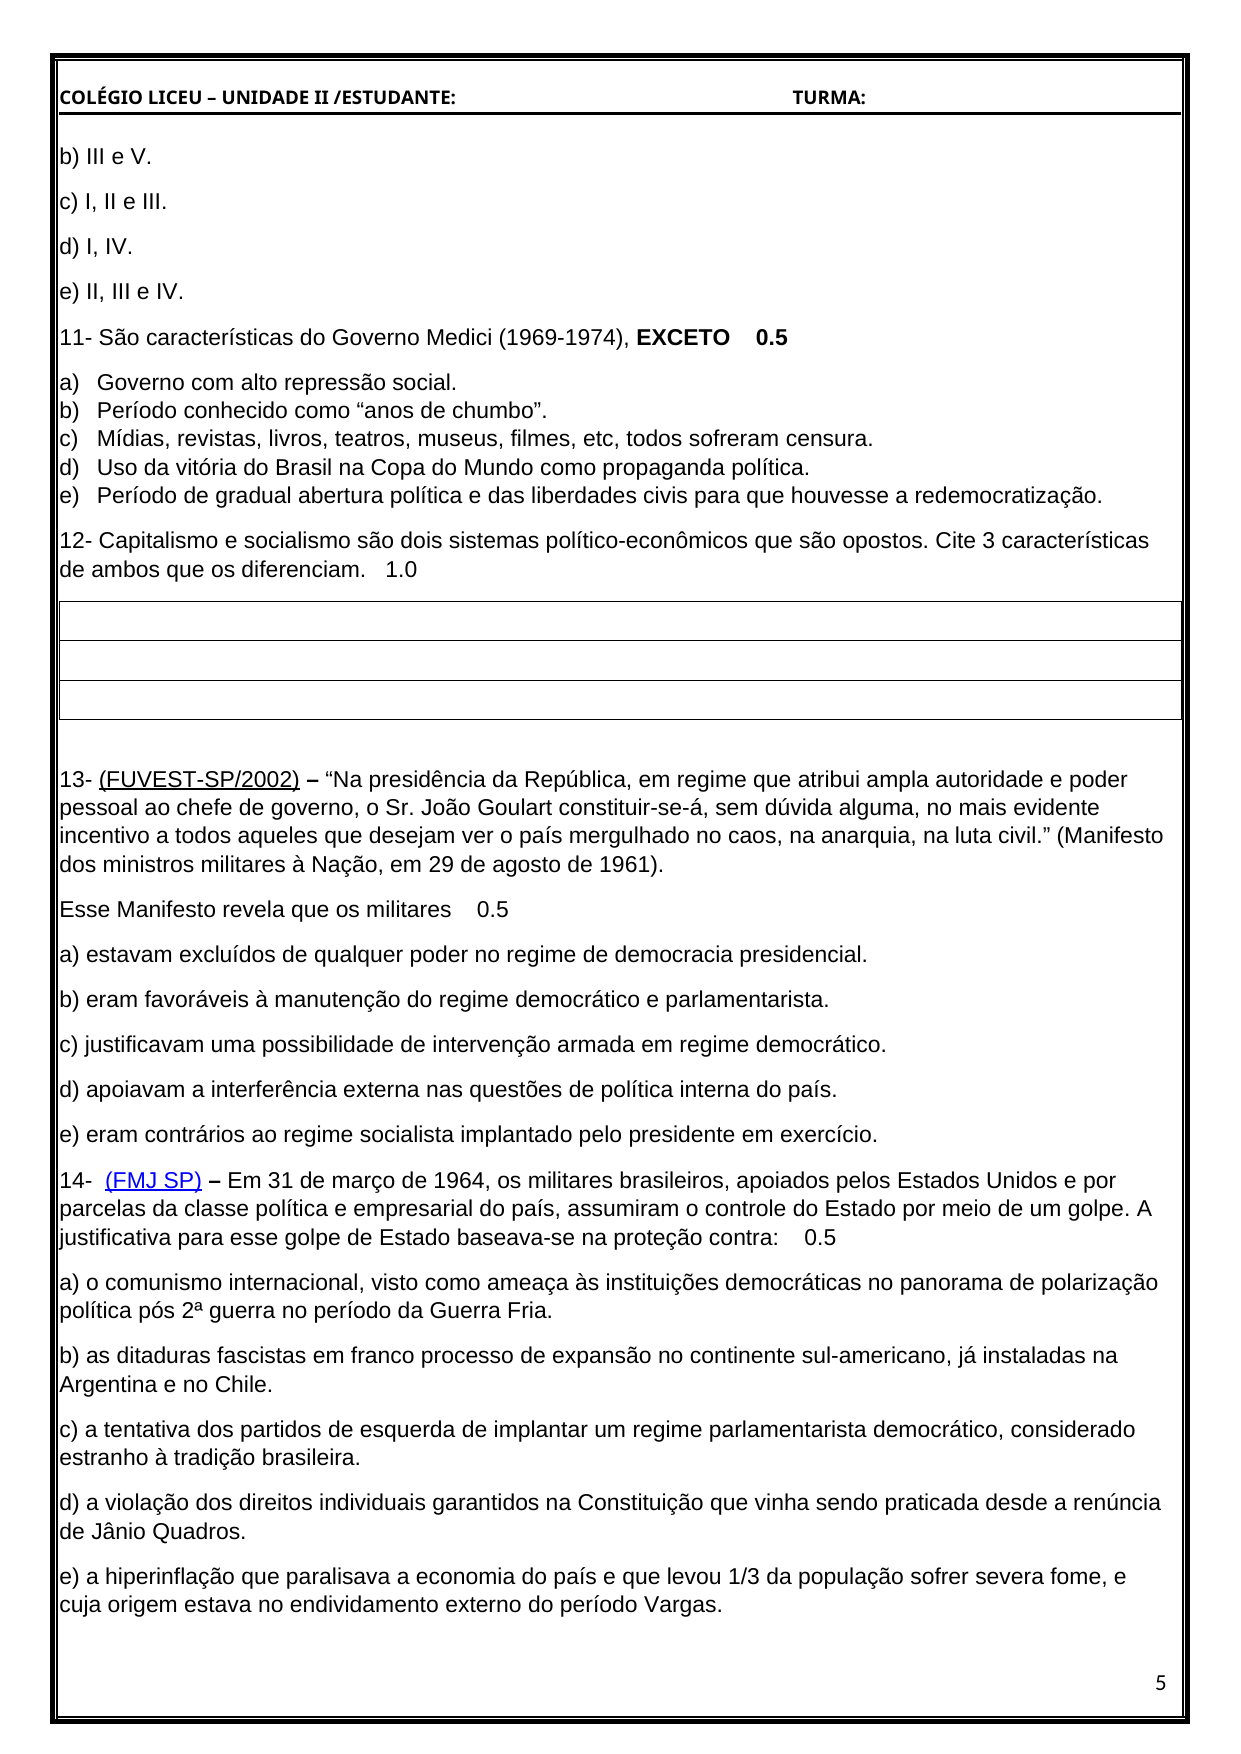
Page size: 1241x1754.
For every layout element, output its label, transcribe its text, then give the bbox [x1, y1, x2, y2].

text d) I, IV. [59, 233, 1167, 259]
text e) a hiperinflação que paralisava a economia do país e que levou 1/3 da população sofrer severa fome, e cuja origem estava no endividamento externo do período Vargas. [59, 1563, 1167, 1617]
list Uso da vitória do Brasil na Copa do Mundo como propaganda política. [59, 454, 1167, 480]
text e) II, III e IV. [59, 278, 1167, 305]
list Período de gradual abertura política e das liberdades civis para que houvesse a redemocratização. [59, 482, 1167, 509]
list Mídias, revistas, livros, teatros, museus, filmes, etc, todos sofreram censura. [59, 425, 1167, 452]
text 13- (FUVEST-SP/2002) – “Na presidência da República, em regime que atribui ampla autoridade e poder pessoal ao chefe de governo, o Sr. João Goulart constituir-se-á, sem dúvida alguma, no mais evidente incentivo a todos aqueles que desejam ver o país mergulhado no caos, na anarquia, na luta civil.” (Manifesto dos ministros militares à Nação, em 29 de agosto de 1961). [59, 766, 1167, 877]
text c) justificavam uma possibilidade de intervenção armada em regime democrático. [59, 1031, 1167, 1058]
text Esse Manifesto revela que os militares 0.5 [59, 896, 1167, 922]
text 12- Capitalismo e socialismo são dois sistemas político-econômicos que são opostos. Cite 3 características de ambos que os diferenciam. 1.0 [59, 527, 1167, 582]
table_header [60, 602, 1181, 640]
text b) as ditaduras fascistas em franco processo de expansão no continente sul-americano, já instaladas na Argentina e no Chile. [59, 1342, 1167, 1397]
table_cell [60, 681, 1181, 719]
text 11- São características do Governo Medici (1969-1974), EXCETO 0.5 [59, 323, 1167, 350]
text c) I, II e III. [59, 188, 1167, 214]
text b) eram favoráveis à manutenção do regime democrático e parlamentarista. [59, 986, 1167, 1012]
list Governo com alto repressão social. [59, 368, 1167, 395]
text a) o comunismo internacional, visto como ameaça às instituições democráticas no panorama de polarização política pós 2ª guerra no período da Guerra Fria. [59, 1268, 1167, 1323]
text c) a tentativa dos partidos de esquerda de implantar um regime parlamentarista democrático, considerado estranho à tradição brasileira. [59, 1416, 1167, 1470]
text e) eram contrários ao regime socialista implantado pelo presidente em exercício. [59, 1121, 1167, 1148]
text a) estavam excluídos de qualquer poder no regime de democracia presidencial. [59, 941, 1167, 967]
text 14- (FMJ SP) – Em 31 de março de 1964, os militares brasileiros, apoiados pelos Estados Unidos e por parcelas da classe política e empresarial do país, assumiram o controle do Estado por meio de um golpe. A justificativa para esse golpe de Estado baseava-se na proteção contra: 0.5 [59, 1167, 1167, 1250]
text b) III e V. [59, 143, 1167, 169]
list Período conhecido como “anos de chumbo”. [59, 397, 1167, 423]
text d) a violação dos direitos individuais garantidos na Constituição que vinha sendo praticada desde a renúncia de Jânio Quadros. [59, 1489, 1167, 1544]
table_cell [60, 641, 1181, 680]
text d) apoiavam a interferência externa nas questões de política interna do país. [59, 1076, 1167, 1103]
